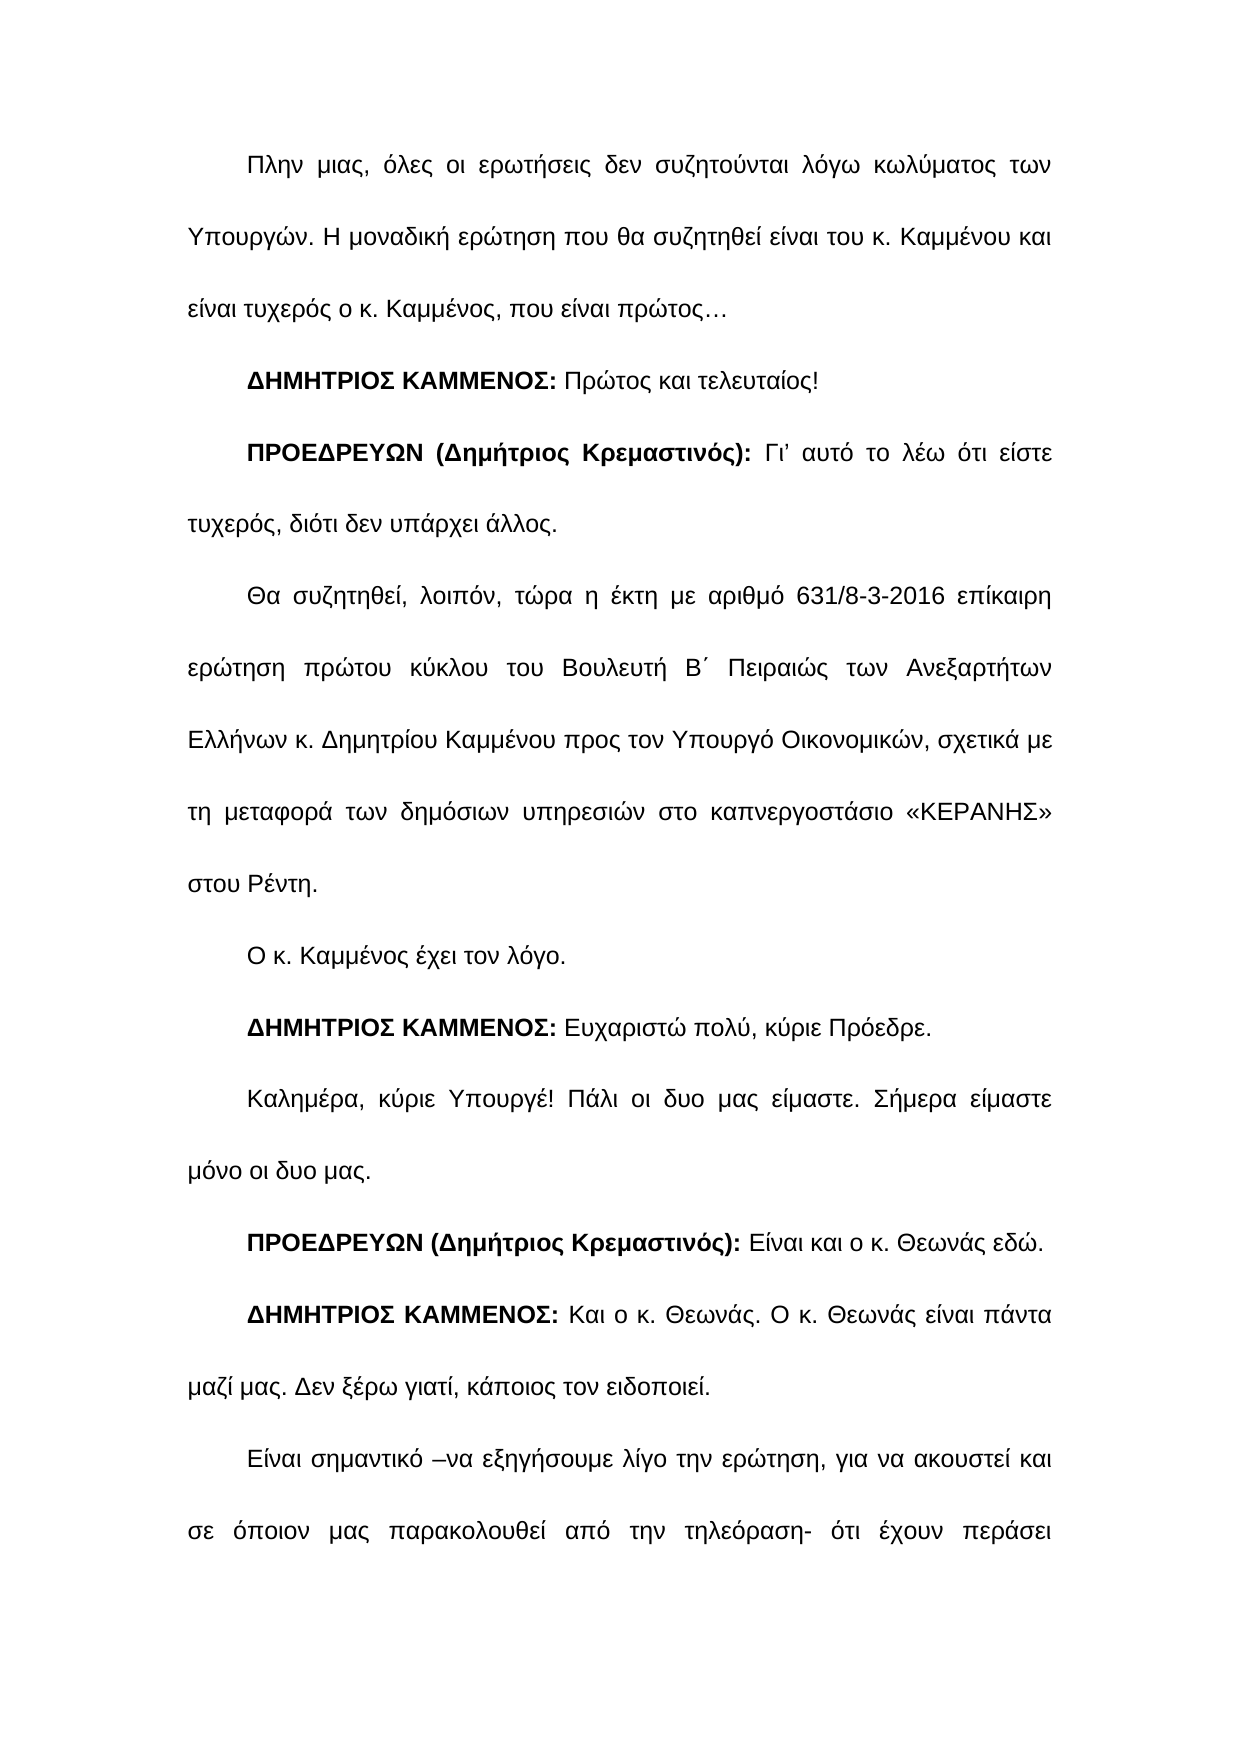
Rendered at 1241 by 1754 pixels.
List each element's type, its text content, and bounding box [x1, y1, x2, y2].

text ΔΗΜΗΤΡΙΟΣ ΚΑΜΜΕΝΟΣ: Και ο κ. Θεωνάς. Ο κ. Θεωνάς είναι πάντα μαζί μας. Δεν ξέρω γιατί, κάποιος τον ειδοποιεί. [187, 1300, 1053, 1401]
text Καλημέρα, κύριε Υπουργέ! Πάλι οι δυο μας είμαστε. Σήμερα είμαστε μόνο οι δυο μας. [187, 1084, 1053, 1185]
text ΔΗΜΗΤΡΙΟΣ ΚΑΜΜΕΝΟΣ: Ευχαριστώ πολύ, κύριε Πρόεδρε. [187, 1012, 1053, 1041]
text ΔΗΜΗΤΡΙΟΣ ΚΑΜΜΕΝΟΣ: Πρώτος και τελευταίος! [187, 366, 1053, 394]
text Ο κ. Καμμένος έχει τον λόγο. [187, 941, 1053, 969]
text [187, 1444, 1053, 1544]
text Θα συζητηθεί, λοιπόν, τώρα η έκτη με αριθμό 631/8-3-2016 επίκαιρη ερώτηση πρώτου κύκλου του Βουλευτή Β΄ Πειραιώς των Ανεξαρτήτων Ελλήνων κ. Δημητρίου Καμμένου προς τον Υπουργό Οικονομικών, σχετικά με τη μεταφορά των δημόσιων υπηρεσιών στο καπνεργοστάσιο «ΚΕΡΑΝΗΣ» στου Ρέντη. [187, 581, 1053, 897]
text ΠΡΟΕΔΡΕΥΩΝ (Δημήτριος Κρεμαστινός): Είναι και ο κ. Θεωνάς εδώ. [187, 1228, 1053, 1257]
text Πλην μιας, όλες οι ερωτήσεις δεν συζητούνται λόγω κωλύματος των Υπουργών. Η μοναδική ερώτηση που θα συζητηθεί είναι του κ. Καμμένου και είναι τυχερός ο κ. Καμμένος, που είναι πρώτος… [187, 150, 1053, 322]
text ΠΡΟΕΔΡΕΥΩΝ (Δημήτριος Κρεμαστινός): Γι’ αυτό το λέω ότι είστε τυχερός, διότι δεν υπάρχει άλλος. [187, 437, 1053, 538]
